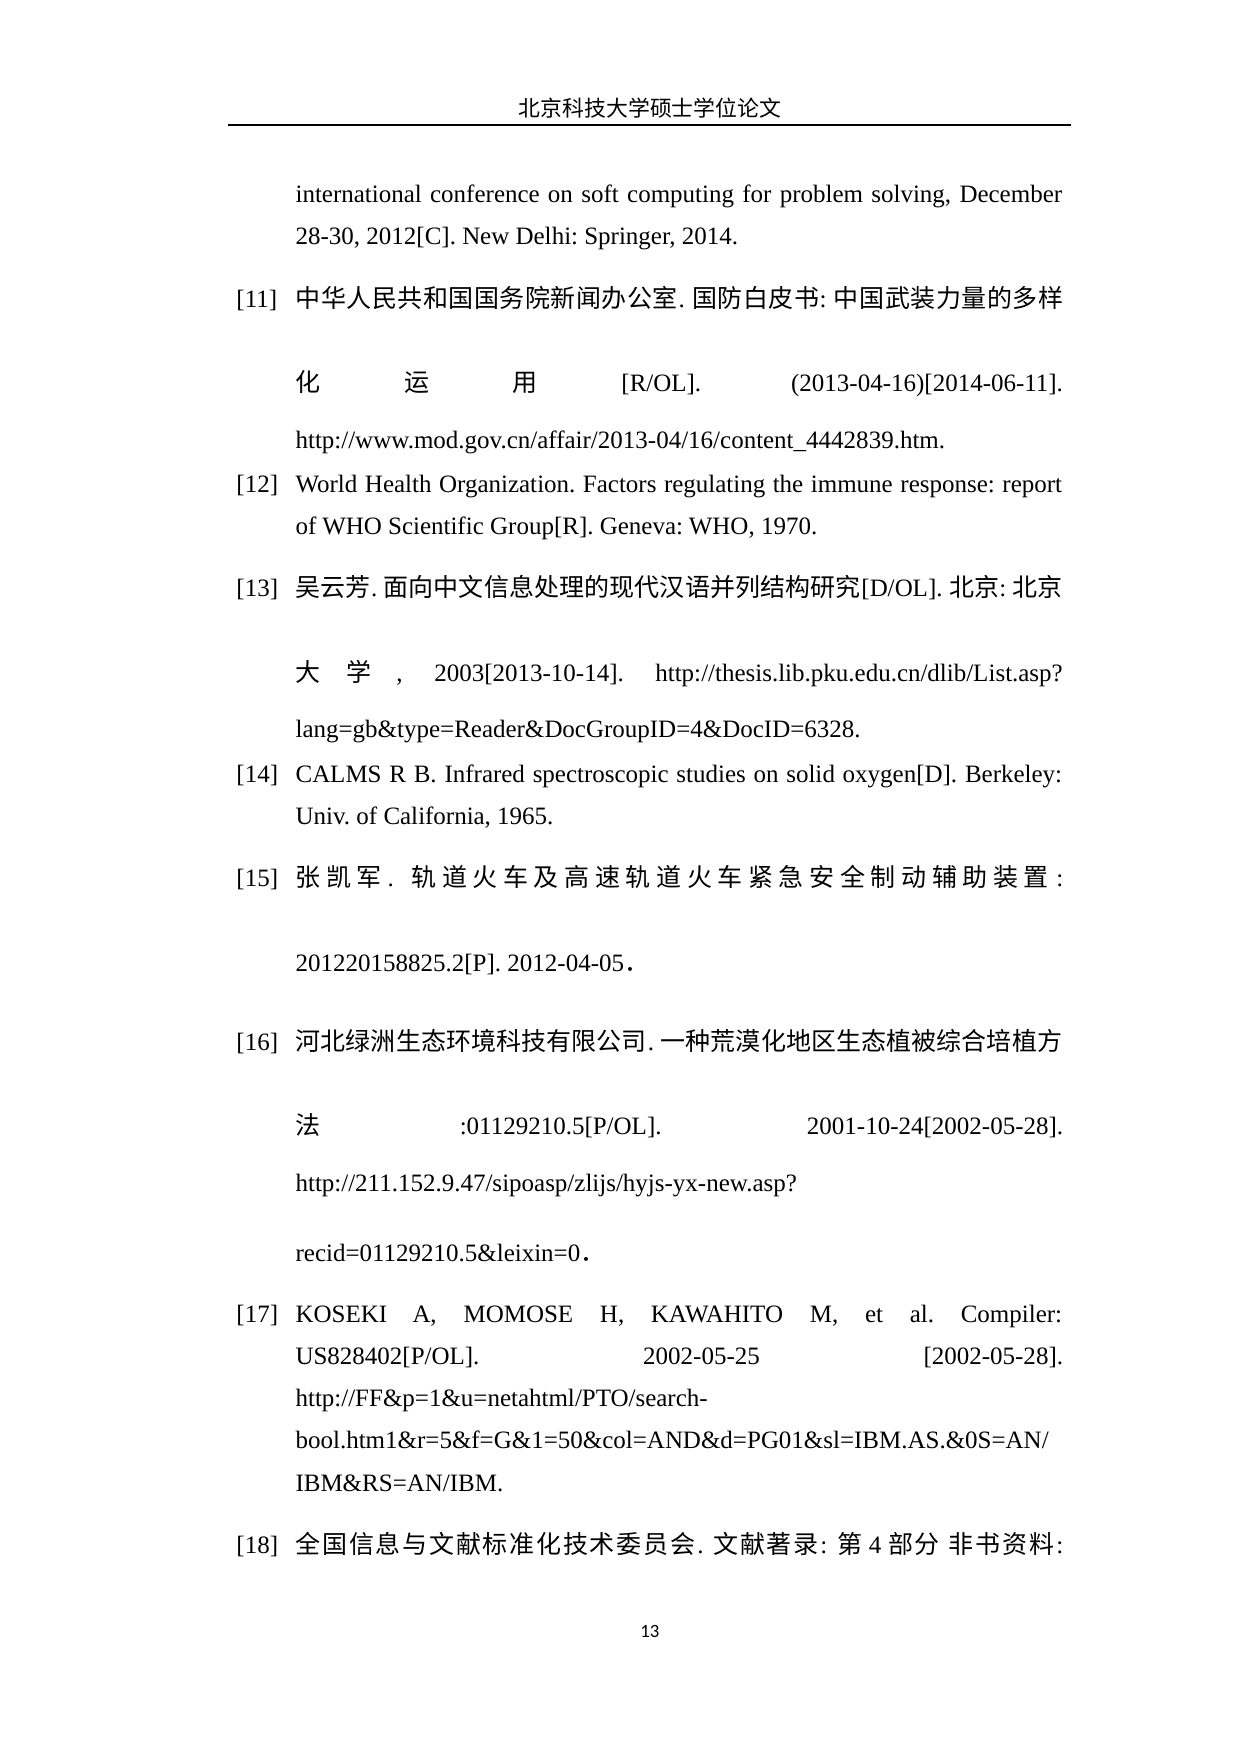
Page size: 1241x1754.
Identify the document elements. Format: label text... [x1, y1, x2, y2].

list KOSEKI A, MOMOSE H, KAWAHITO M, et al. Compiler: US828402[P/OL]. 2002-05-25 [2002-05-28]. http://FF&p=1&u=netahtml/PTO/search-bool.htm1&r=5&f=G&1=50&col=AND&d=PG01&sl=IBM.AS.&0S=AN/IBM&RS=AN/IBM. [236, 1297, 1063, 1498]
list World Health Organization. Factors regulating the immune response: report of WHO Scientific Group[R]. Geneva: WHO, 1970. [236, 467, 1063, 542]
list 吴云芳. 面向中文信息处理的现代汉语并列结构研究[D/OL]. 北京: 北京大学, 2003[2013-10-14]. http://thesis.lib.pku.edu.cn/dlib/List.asp?lang=gb&type=Reader&DocGroupID=4&DocID=6328. [236, 553, 1063, 745]
list 中华人民共和国国务院新闻办公室. 国防白皮书: 中国武装力量的多样化运用[R/OL]. (2013-04-16)[2014-06-11]. http://www.mod.gov.cn/affair/2013-04/16/content_4442839.htm. [236, 264, 1063, 455]
list 张凯军. 轨道火车及高速轨道火车紧急安全制动辅助装置: 201220158825.2[P]. 2012-04-05． [236, 843, 1063, 993]
list CALMS R B. Infrared spectroscopic studies on solid oxygen[D]. Berkeley: Univ. of California, 1965. [236, 757, 1063, 832]
list 全国信息与文献标准化技术委员会. 文献著录: 第4部分 非书资料: GB/T 3792.4-2009[S]. 北京: 中国标准出版社, 2010: 3. [236, 1510, 1063, 1575]
list 河北绿洲生态环境科技有限公司. 一种荒漠化地区生态植被综合培植方法:01129210.5[P/OL]. 2001-10-24[2002-05-28]. http://211.152.9.47/sipoasp/zlijs/hyjs-yx-new.asp? recid=01129210.5&leixin=0． [236, 1007, 1063, 1283]
